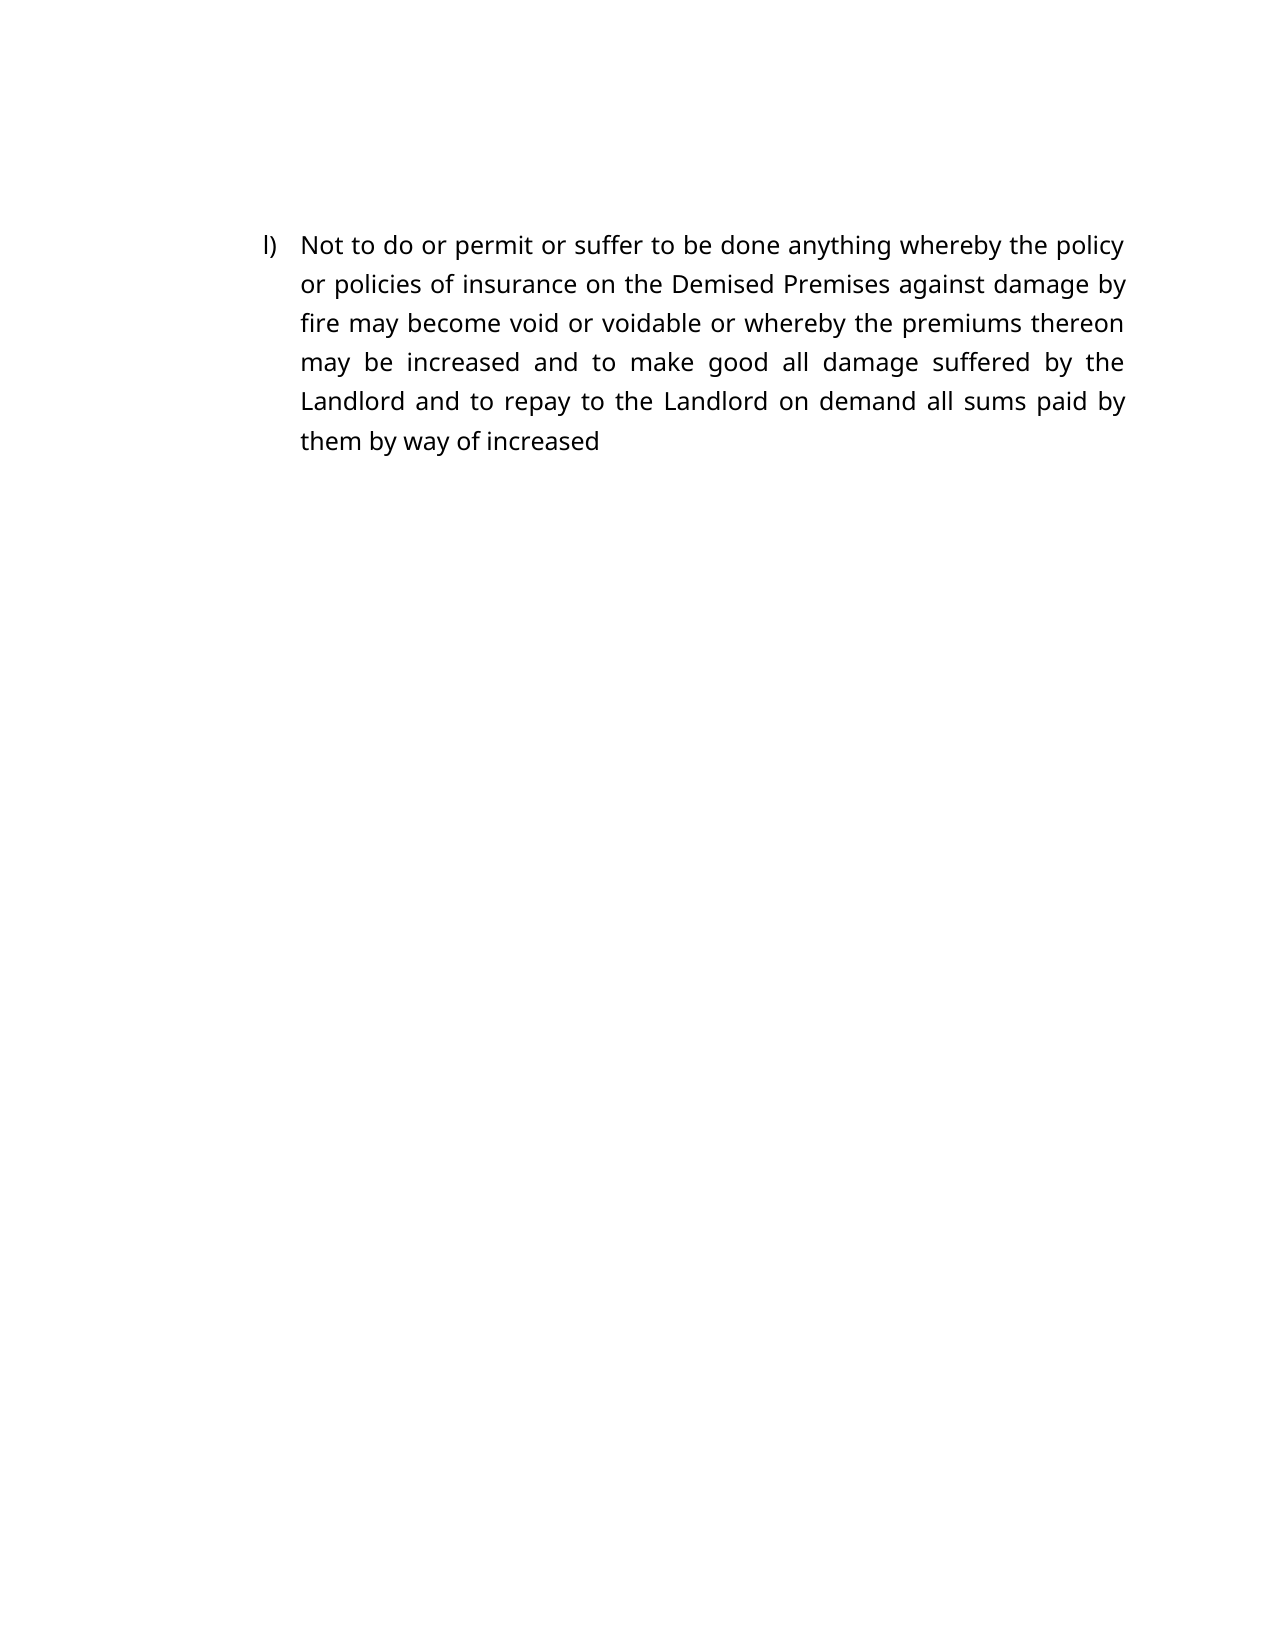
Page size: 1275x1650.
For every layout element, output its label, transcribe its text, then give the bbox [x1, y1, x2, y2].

list Not to do or permit or suffer to be done anything whereby the policy or policies of insurance on the Demised Premises against damage by fire may become void or voidable or whereby the premiums thereon may be increased and to make good all damage suffered by the Landlord and to repay to the Landlord on demand all sums paid by them by way of increased [263, 227, 1126, 457]
